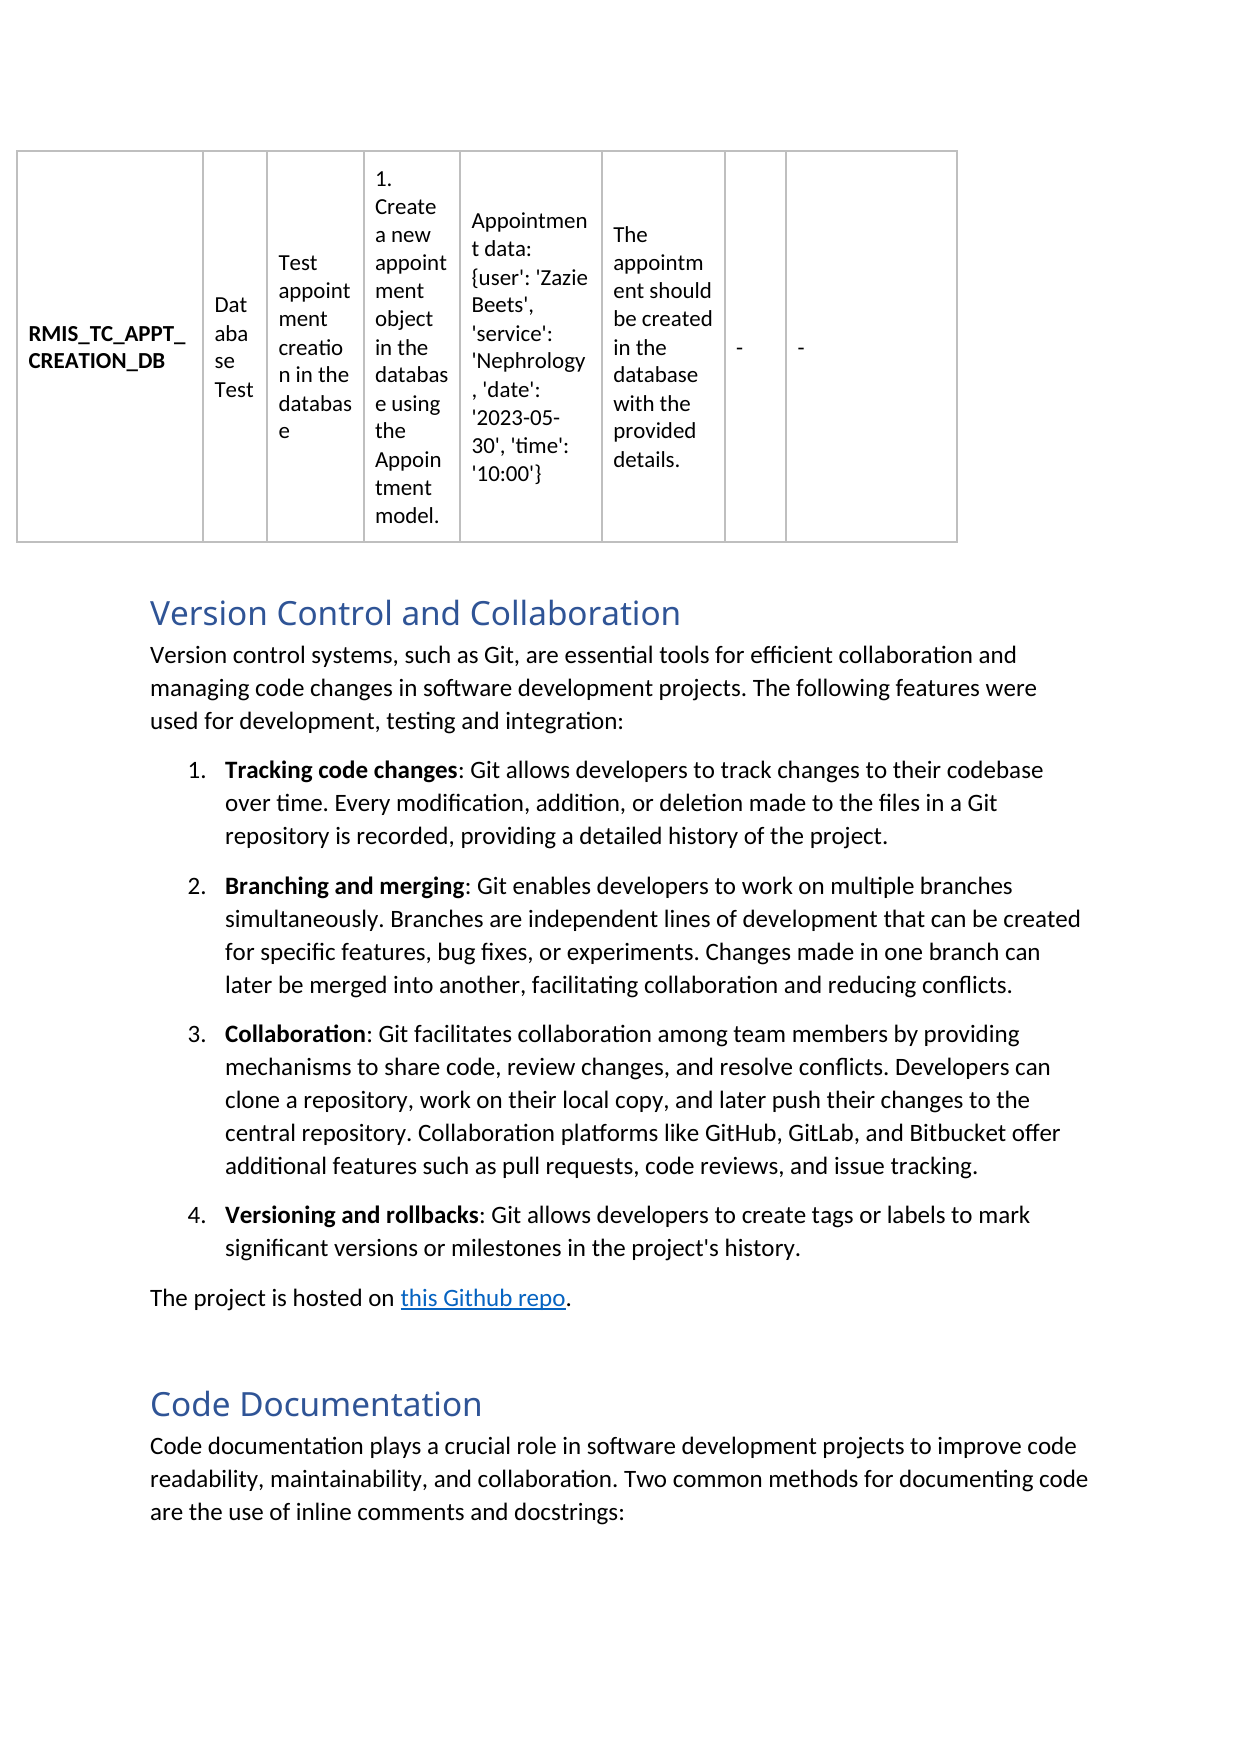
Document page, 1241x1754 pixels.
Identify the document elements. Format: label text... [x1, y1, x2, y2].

subtitle Version Control and Collaboration [150, 590, 1090, 636]
text Version control systems, such as Git, are essential tools for efficient collaboration and managing code changes in software development projects. The following features were used for development, testing and integration: [150, 639, 1090, 736]
table_cell Appointment data: {user': 'Zazie Beets', 'service': 'Nephrology, 'date': '2023-05-30', 'time': '10:00'} [461, 152, 601, 541]
text Code documentation plays a crucial role in software development projects to improve code readability, maintainability, and collaboration. Two common methods for documenting code are the use of inline comments and docstrings: [150, 1430, 1090, 1527]
table_cell 1. Create a new appointment object in the database using the Appointment model. [365, 152, 459, 541]
table_cell Database Test [204, 152, 266, 541]
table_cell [603, 152, 724, 541]
list Collaboration: Git facilitates collaboration among team members by providing mechanisms to share code, review changes, and resolve conflicts. Developers can clone a repository, work on their local copy, and later push their changes to the central repository. Collaboration platforms like GitHub, GitLab, and Bitbucket offer additional features such as pull requests, code reviews, and issue tracking. [187, 1018, 1090, 1181]
table_cell - [787, 152, 956, 541]
list Versioning and rollbacks: Git allows developers to create tags or labels to mark significant versions or milestones in the project's history. [187, 1199, 1090, 1263]
subtitle Code Documentation [150, 1381, 1090, 1427]
table_cell Test appointment creation in the database [268, 152, 363, 541]
text The project is hosted on this Github repo. [150, 1282, 1090, 1313]
list Tracking code changes: Git allows developers to track changes to their codebase over time. Every modification, addition, or deletion made to the files in a Git repository is recorded, providing a detailed history of the project. [187, 754, 1090, 851]
table_cell RMIS_TC_APPT_CREATION_DB [18, 152, 202, 541]
list Branching and merging: Git enables developers to work on multiple branches simultaneously. Branches are independent lines of development that can be created for specific features, bug fixes, or experiments. Changes made in one branch can later be merged into another, facilitating collaboration and reducing conflicts. [187, 870, 1090, 999]
table_cell - [726, 152, 785, 541]
